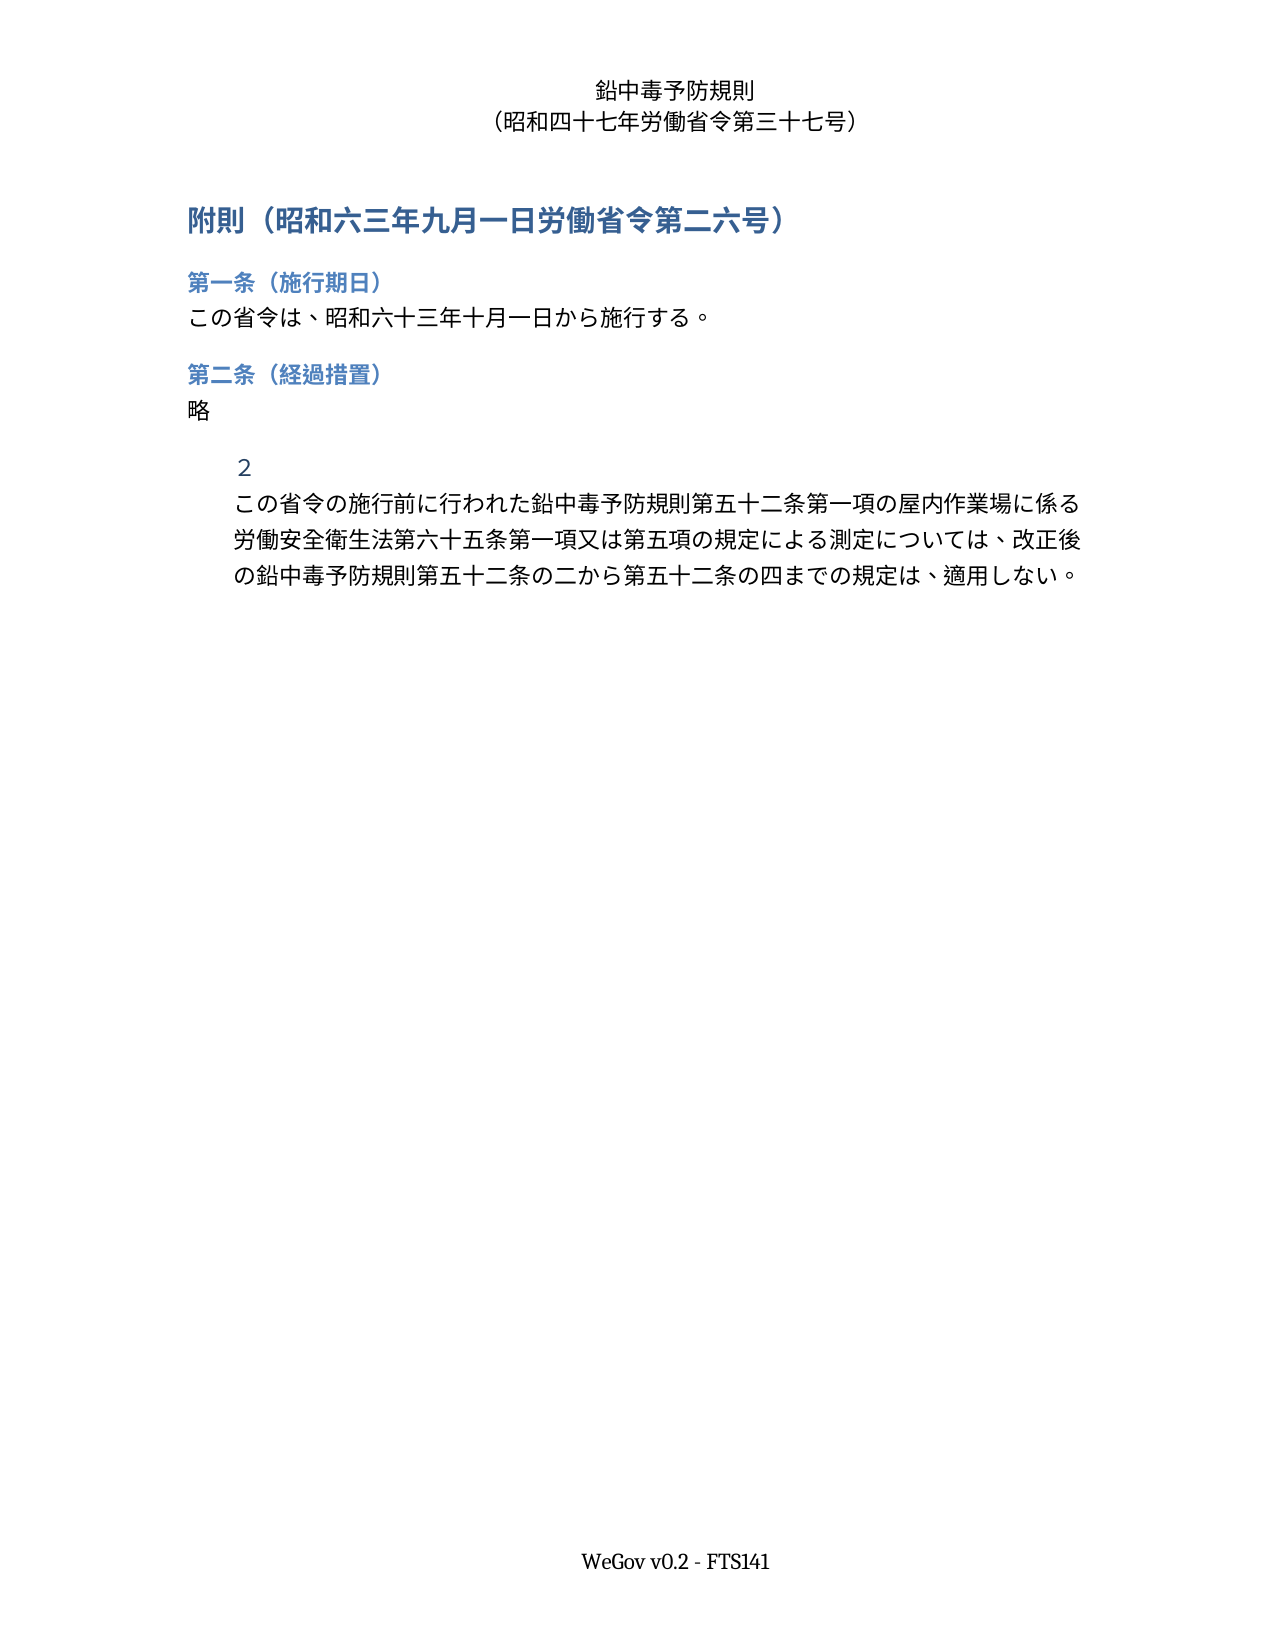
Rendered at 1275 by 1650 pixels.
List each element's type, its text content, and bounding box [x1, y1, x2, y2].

text この省令の施行前に行われた鉛中毒予防規則第五十二条第一項の屋内作業場に係る労働安全衛生法第六十五条第一項又は第五項の規定による測定については、改正後の鉛中毒予防規則第五十二条の二から第五十二条の四までの規定は、適用しない。 [233, 488, 1087, 591]
subtitle 第二条（経過措置） [187, 359, 1087, 390]
subtitle 第一条（施行期日） [187, 266, 1087, 298]
subtitle 附則（昭和六三年九月一日労働省令第二六号） [187, 200, 1087, 240]
subtitle ２ [233, 452, 1087, 483]
text この省令は、昭和六十三年十月一日から施行する。 [187, 302, 1087, 334]
text 略 [187, 395, 1087, 426]
